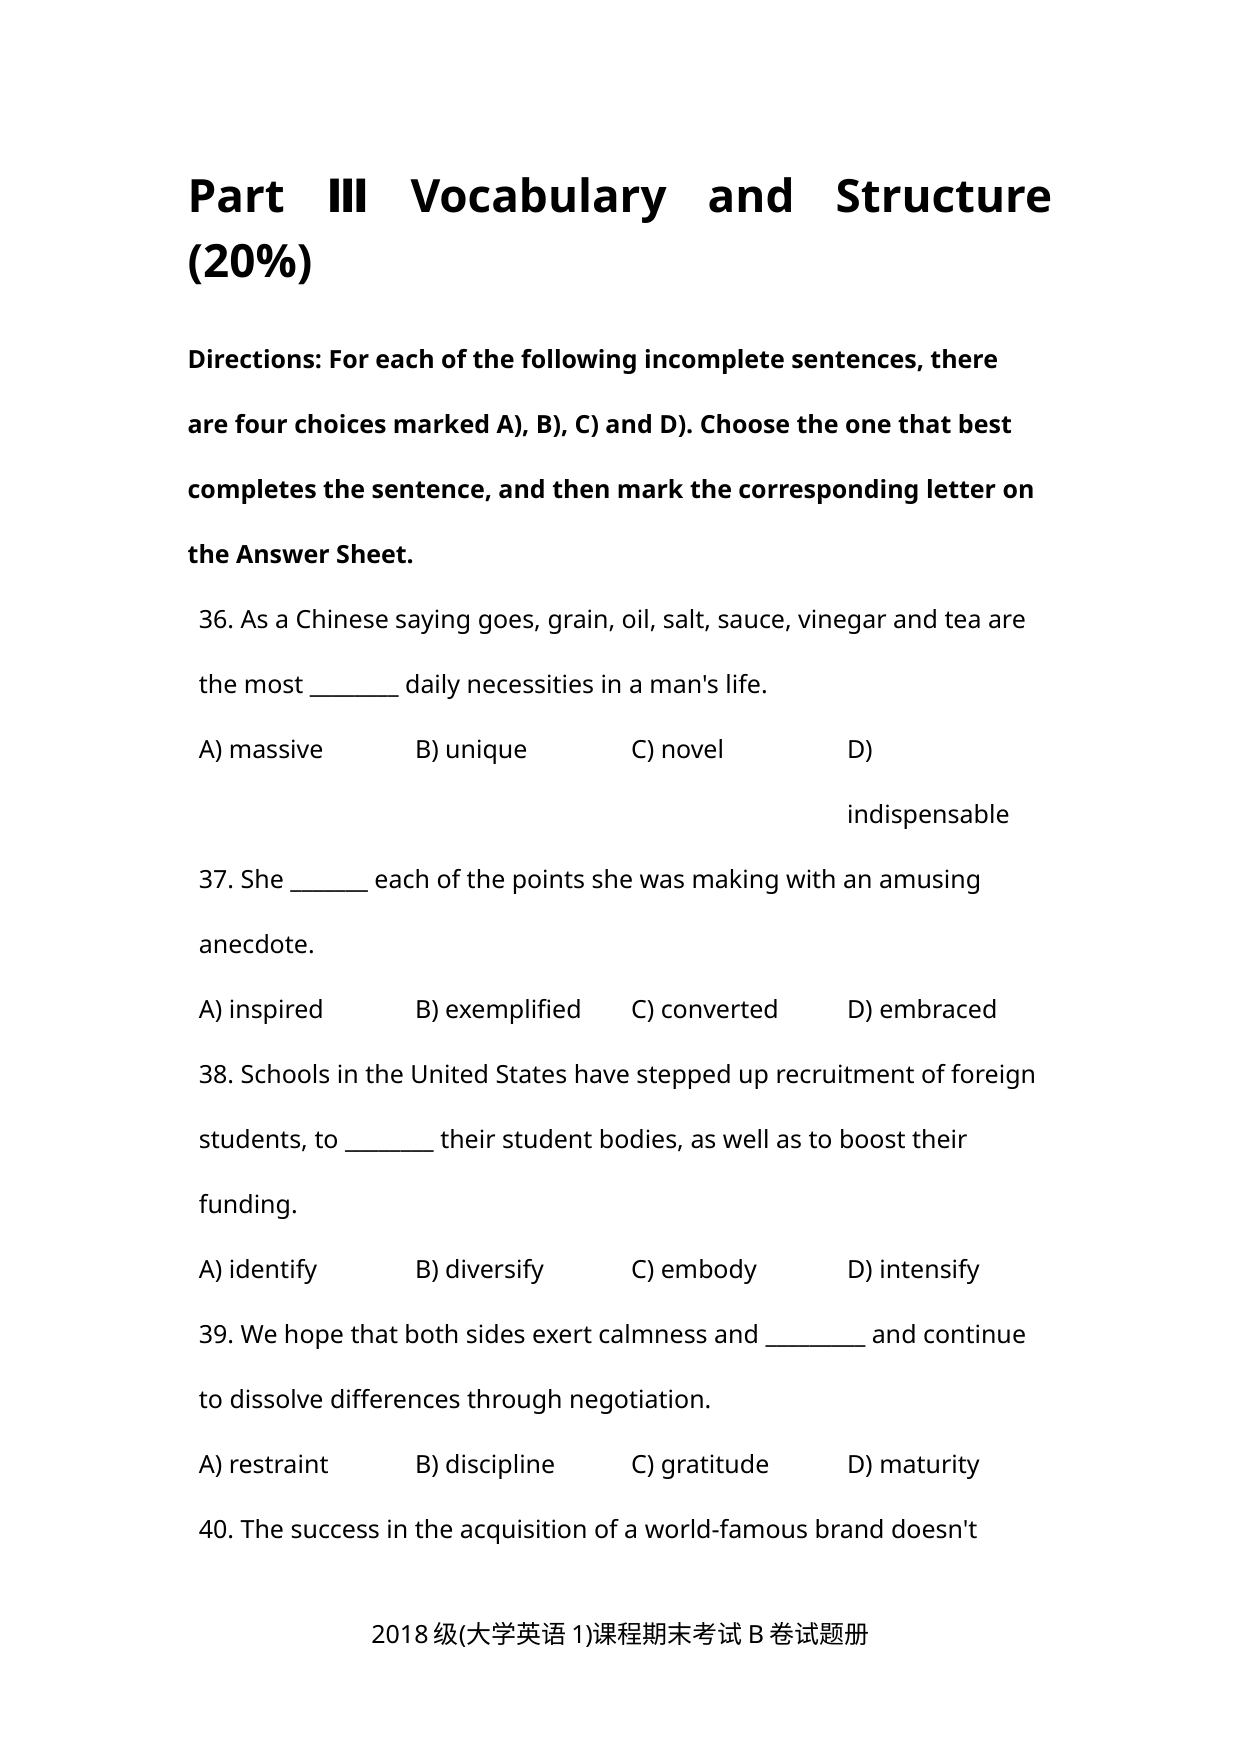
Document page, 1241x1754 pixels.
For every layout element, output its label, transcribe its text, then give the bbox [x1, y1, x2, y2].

text the Answer Sheet. [187, 521, 1053, 586]
text are four choices marked A), B), C) and D). Choose the one that best [187, 391, 1053, 456]
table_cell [188, 1496, 1052, 1561]
table_cell A) massive [188, 716, 403, 846]
table_cell 39. We hope that both sides exert calmness and _________ and continue to dissolve differences through negotiation. [188, 1301, 1052, 1431]
table_cell A) inspired [188, 976, 403, 1041]
table_cell D) indispensable [836, 716, 1052, 846]
table_cell A) restraint [188, 1431, 403, 1496]
table_cell B) diversify [404, 1236, 619, 1301]
table_cell C) gratitude [620, 1431, 836, 1496]
text Directions: For each of the following incomplete sentences, there [187, 326, 1053, 391]
table_cell A) identify [188, 1236, 403, 1301]
table_cell B) exemplified [404, 976, 619, 1041]
table_cell B) discipline [404, 1431, 619, 1496]
subtitle Part Ⅲ Vocabulary and Structure (20%) [187, 162, 1053, 292]
table_cell 38. Schools in the United States have stepped up recruitment of foreign students, to ________ their student bodies, as well as to boost their funding. [188, 1041, 1052, 1236]
table_cell D) embraced [836, 976, 1052, 1041]
table_header 36. As a Chinese saying goes, grain, oil, salt, sauce, vinegar and tea are the most ________ daily necessities in a man's life. [188, 586, 1052, 716]
table_cell D) maturity [836, 1431, 1052, 1496]
table_cell B) unique [404, 716, 619, 846]
table_cell C) embody [620, 1236, 836, 1301]
table_cell C) novel [620, 716, 836, 846]
table_cell D) intensify [836, 1236, 1052, 1301]
text completes the sentence, and then mark the corresponding letter on [187, 456, 1053, 521]
table_cell 37. She _______ each of the points she was making with an amusing anecdote. [188, 846, 1052, 976]
table_cell C) converted [620, 976, 836, 1041]
